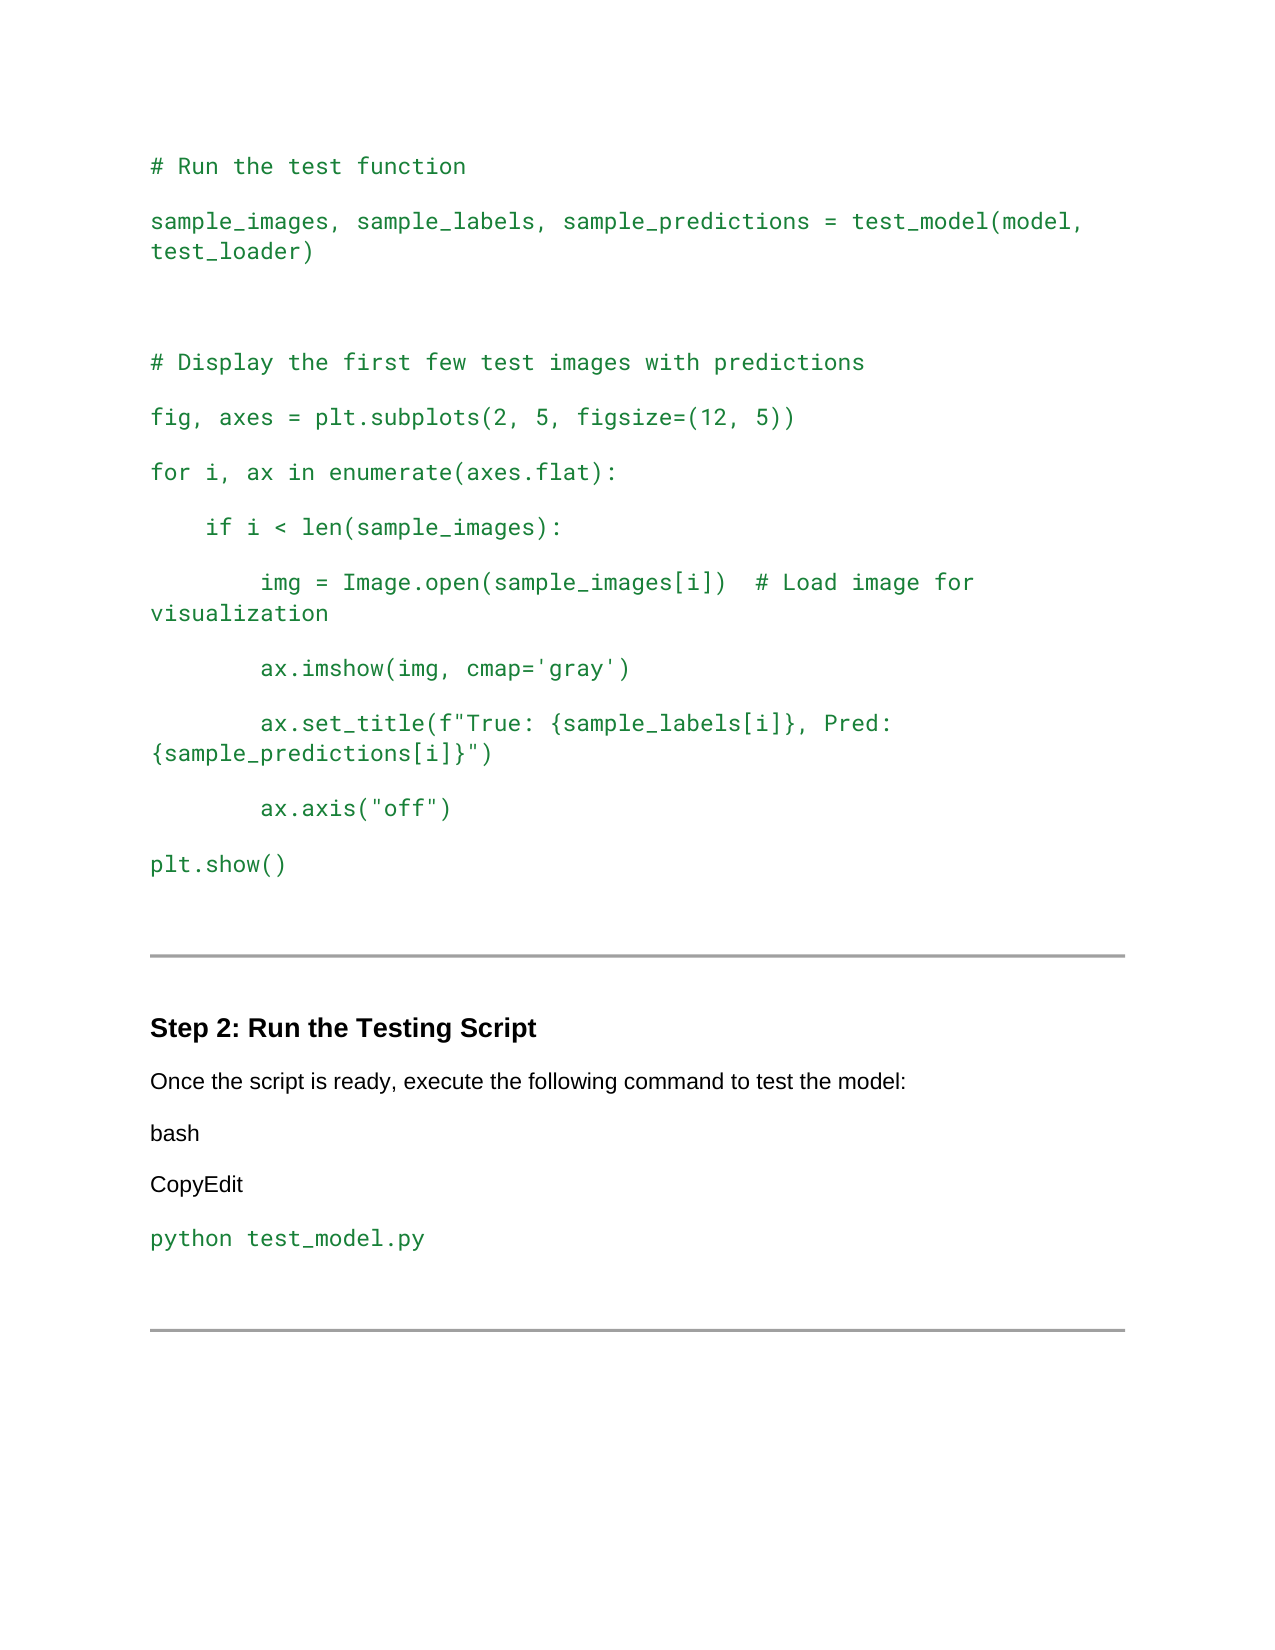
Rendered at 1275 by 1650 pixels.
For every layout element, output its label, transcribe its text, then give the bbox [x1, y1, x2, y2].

text sample_images, sample_labels, sample_predictions = test_model(model, test_loader) [150, 205, 1125, 266]
text fig, axes = plt.subplots(2, 5, figsize=(12, 5)) [150, 401, 1125, 431]
text plt.show() [150, 848, 1125, 878]
text # Display the first few test images with predictions [150, 346, 1125, 376]
text ax.axis("off") [150, 793, 1125, 823]
text img = Image.open(sample_images[i]) # Load image for visualization [150, 567, 1125, 627]
text CopyEdit [150, 1171, 1125, 1197]
text # Run the test function [150, 150, 1125, 180]
text python test_model.py [150, 1222, 1125, 1252]
text ax.imshow(img, cmap='gray') [150, 652, 1125, 682]
text ax.set_title(f"True: {sample_labels[i]}, Pred: {sample_predictions[i]}") [150, 707, 1125, 768]
subtitle Step 2: Run the Testing Script [150, 1012, 1125, 1043]
text Once the script is ready, execute the following command to test the model: [150, 1068, 1125, 1094]
text if i < len(sample_images): [150, 511, 1125, 542]
text for i, ax in enumerate(axes.flat): [150, 456, 1125, 486]
text bash [150, 1119, 1125, 1146]
